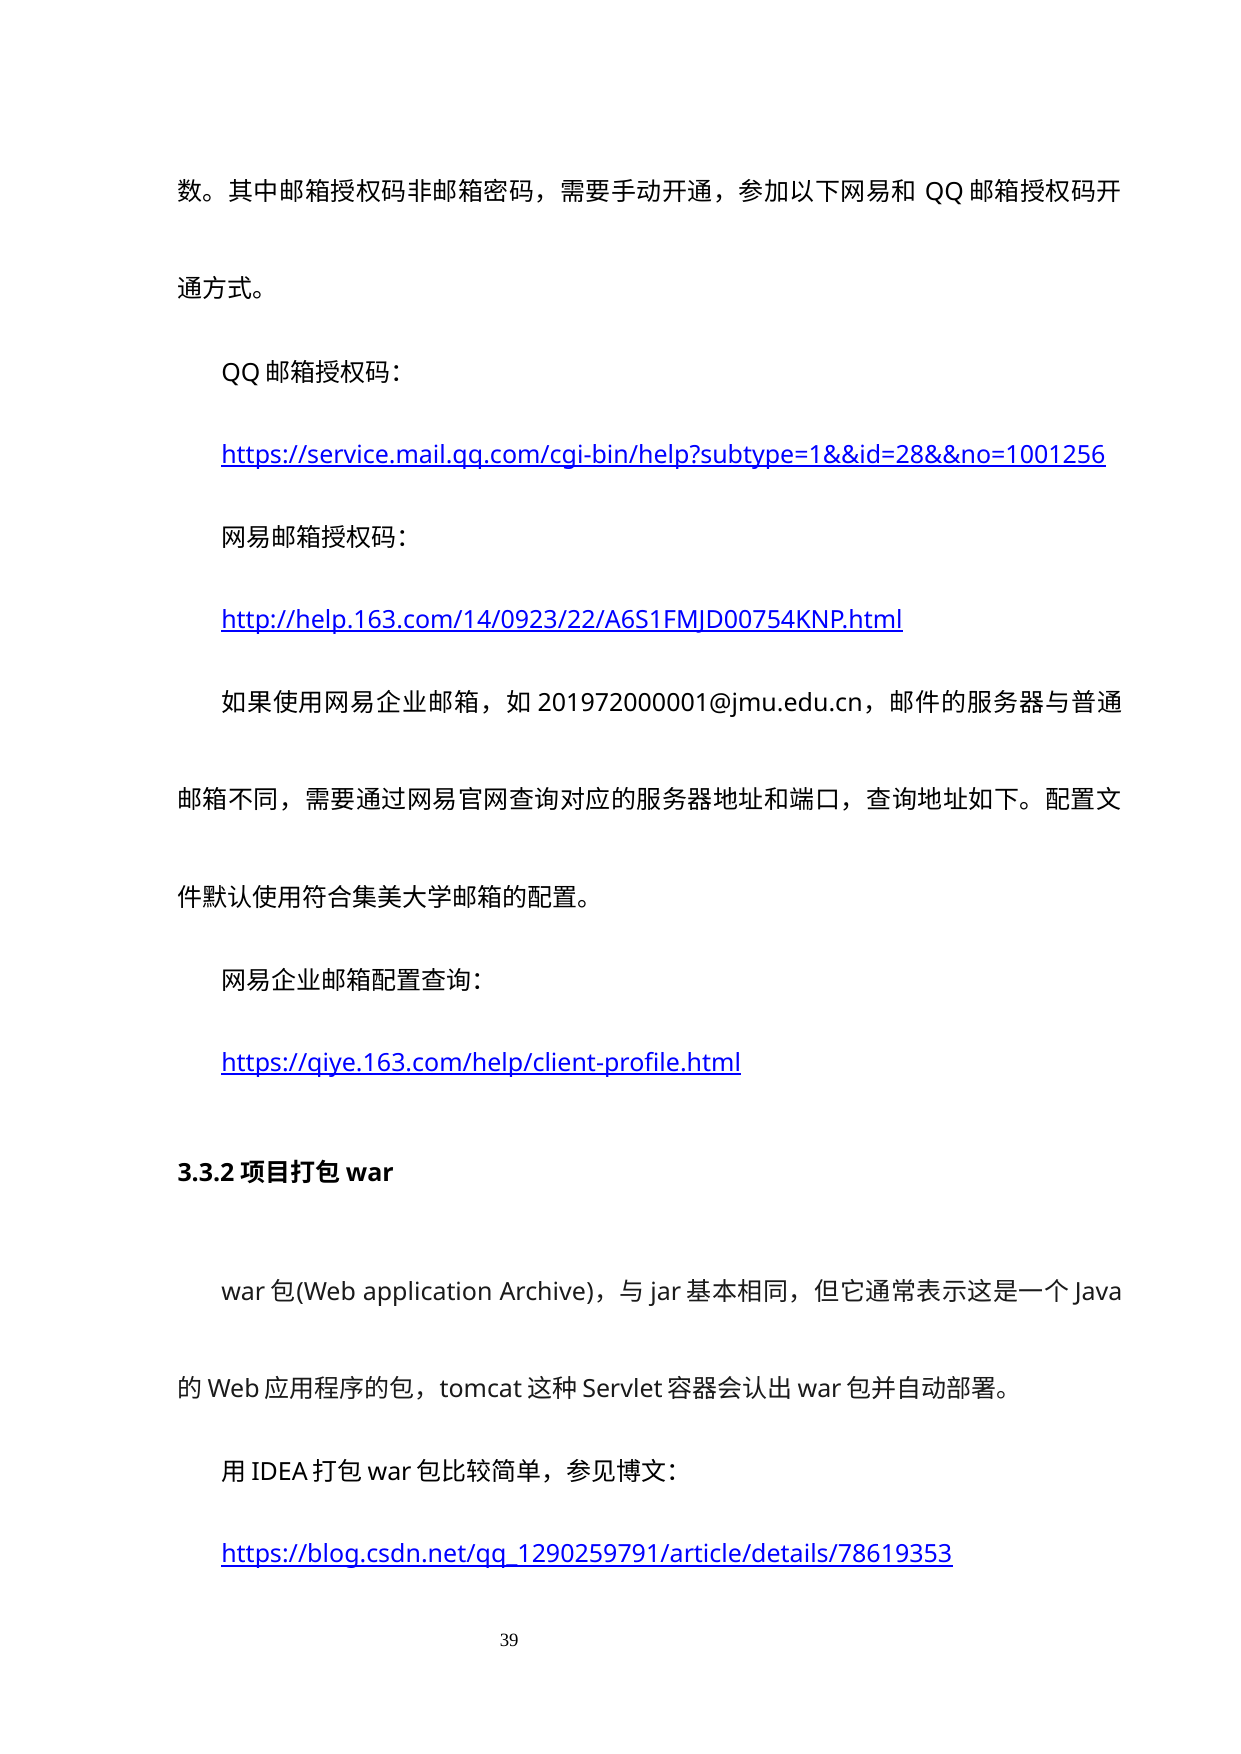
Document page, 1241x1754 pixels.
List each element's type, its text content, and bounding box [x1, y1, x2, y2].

text 用IDEA打包war包比较简单，参见博文： [177, 1437, 1122, 1502]
text 网易企业邮箱配置查询： [177, 946, 1122, 1011]
text https://qiye.163.com/help/client-profile.html [177, 1029, 1122, 1094]
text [177, 157, 1122, 319]
text http://help.163.com/14/0923/22/A6S1FMJD00754KNP.html [177, 586, 1122, 651]
text 如果使用网易企业邮箱，如201972000001@jmu.edu.cn，邮件的服务器与普通邮箱不同，需要通过网易官网查询对应的服务器地址和端口，查询地址如下。配置文件默认使用符合集美大学邮箱的配置。 [177, 668, 1122, 928]
subtitle 3.3.2 项目打包war [177, 1138, 1122, 1203]
text QQ邮箱授权码： [177, 338, 1122, 403]
text war包(Web application Archive)，与jar基本相同，但它通常表示这是一个Java的Web应用程序的包，tomcat这种Servlet容器会认出war包并自动部署。 [177, 1257, 1122, 1419]
text 网易邮箱授权码： [177, 503, 1122, 568]
text https://service.mail.qq.com/cgi-bin/help?subtype=1&&id=28&&no=1001256 [177, 421, 1122, 486]
text https://blog.csdn.net/qq_1290259791/article/details/78619353 [177, 1521, 1122, 1586]
